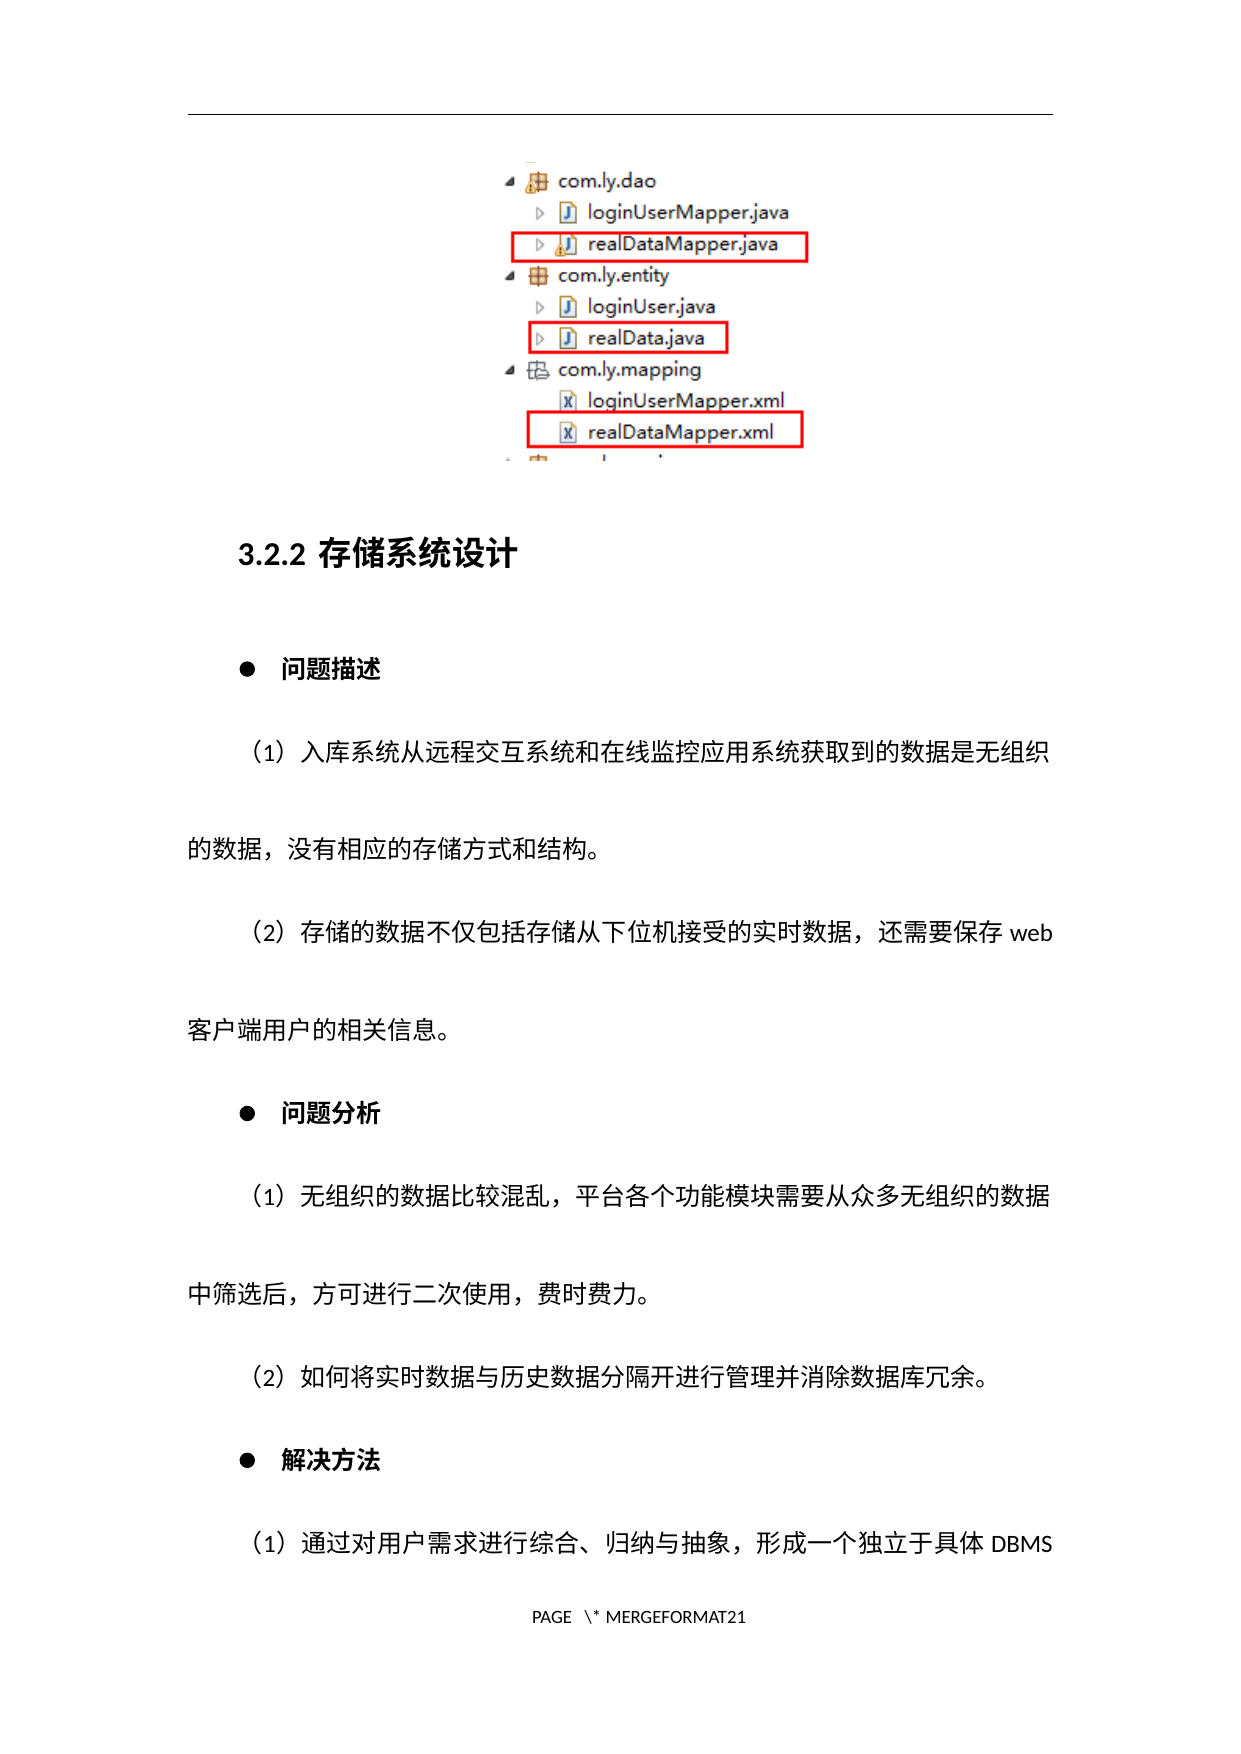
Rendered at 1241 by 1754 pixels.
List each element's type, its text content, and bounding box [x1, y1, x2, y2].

list 问题分析 [238, 1079, 1053, 1144]
text （2）如何将实时数据与历史数据分隔开进行管理并消除数据库冗余。 [187, 1343, 1053, 1408]
picture [466, 162, 868, 461]
list 解决方法 [238, 1426, 1053, 1491]
text （2）存储的数据不仅包括存储从下位机接受的实时数据，还需要保存web客户端用户的相关信息。 [187, 898, 1053, 1061]
list 问题描述 [238, 635, 1053, 700]
subtitle 存储系统设计 [187, 518, 1053, 583]
text （1）无组织的数据比较混乱，平台各个功能模块需要从众多无组织的数据中筛选后，方可进行二次使用，费时费力。 [187, 1162, 1053, 1325]
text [187, 1509, 1053, 1574]
text （1）入库系统从远程交互系统和在线监控应用系统获取到的数据是无组织的数据，没有相应的存储方式和结构。 [187, 718, 1053, 880]
